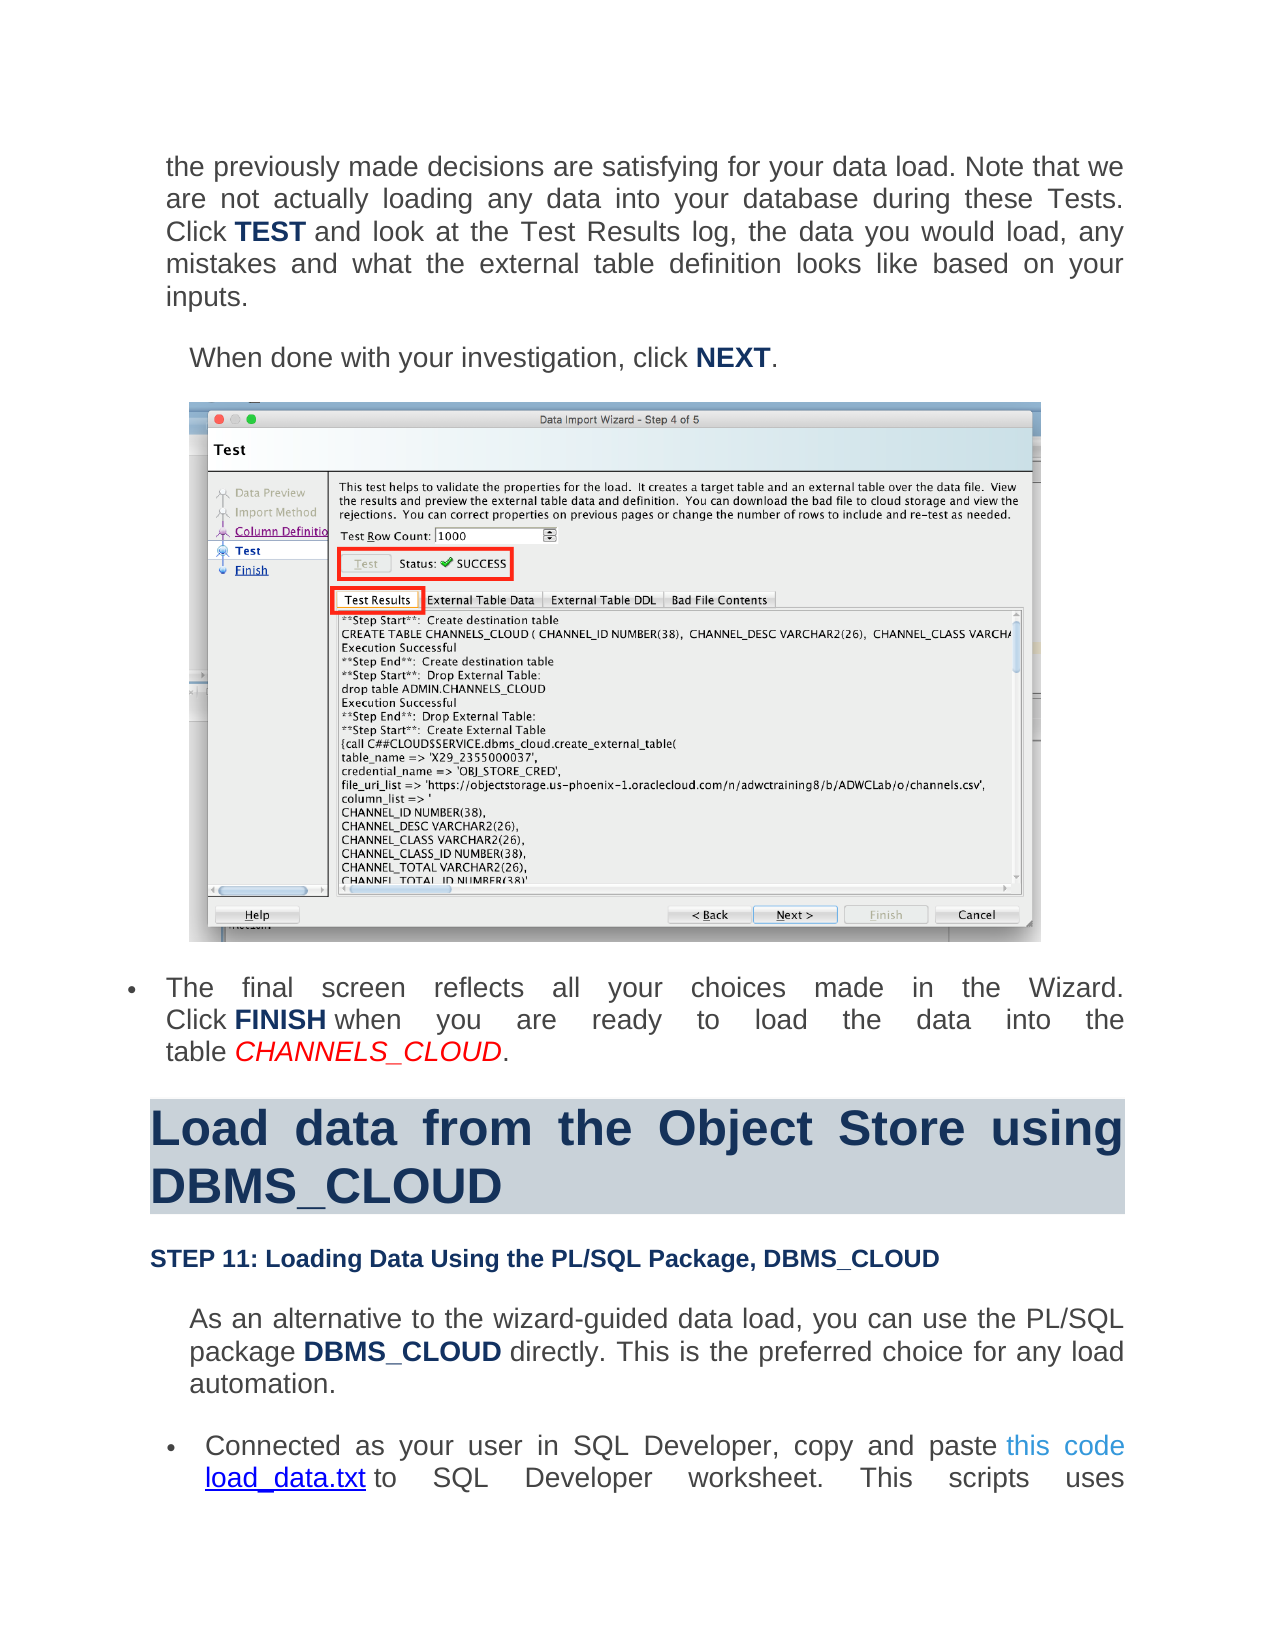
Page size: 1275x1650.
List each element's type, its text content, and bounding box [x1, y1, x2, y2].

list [167, 1428, 1125, 1493]
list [128, 150, 1125, 312]
picture [189, 402, 1041, 942]
text Load data from the Object Store using DBMS_CLOUD [150, 1099, 1125, 1214]
text STEP 11: Loading Data Using the PL/SQL Package, DBMS_CLOUD [150, 1244, 1125, 1273]
list The final screen reflects all your choices made in the Wizard. Click FINISH when you are ready to load the data into the table CHANNELS_CLOUD. [128, 971, 1125, 1068]
text When done with your investigation, click NEXT. [189, 341, 1125, 373]
text As an alternative to the wizard-guided data load, you can use the PL/SQL package DBMS_CLOUD directly. This is the preferred choice for any load automation. [189, 1302, 1125, 1399]
